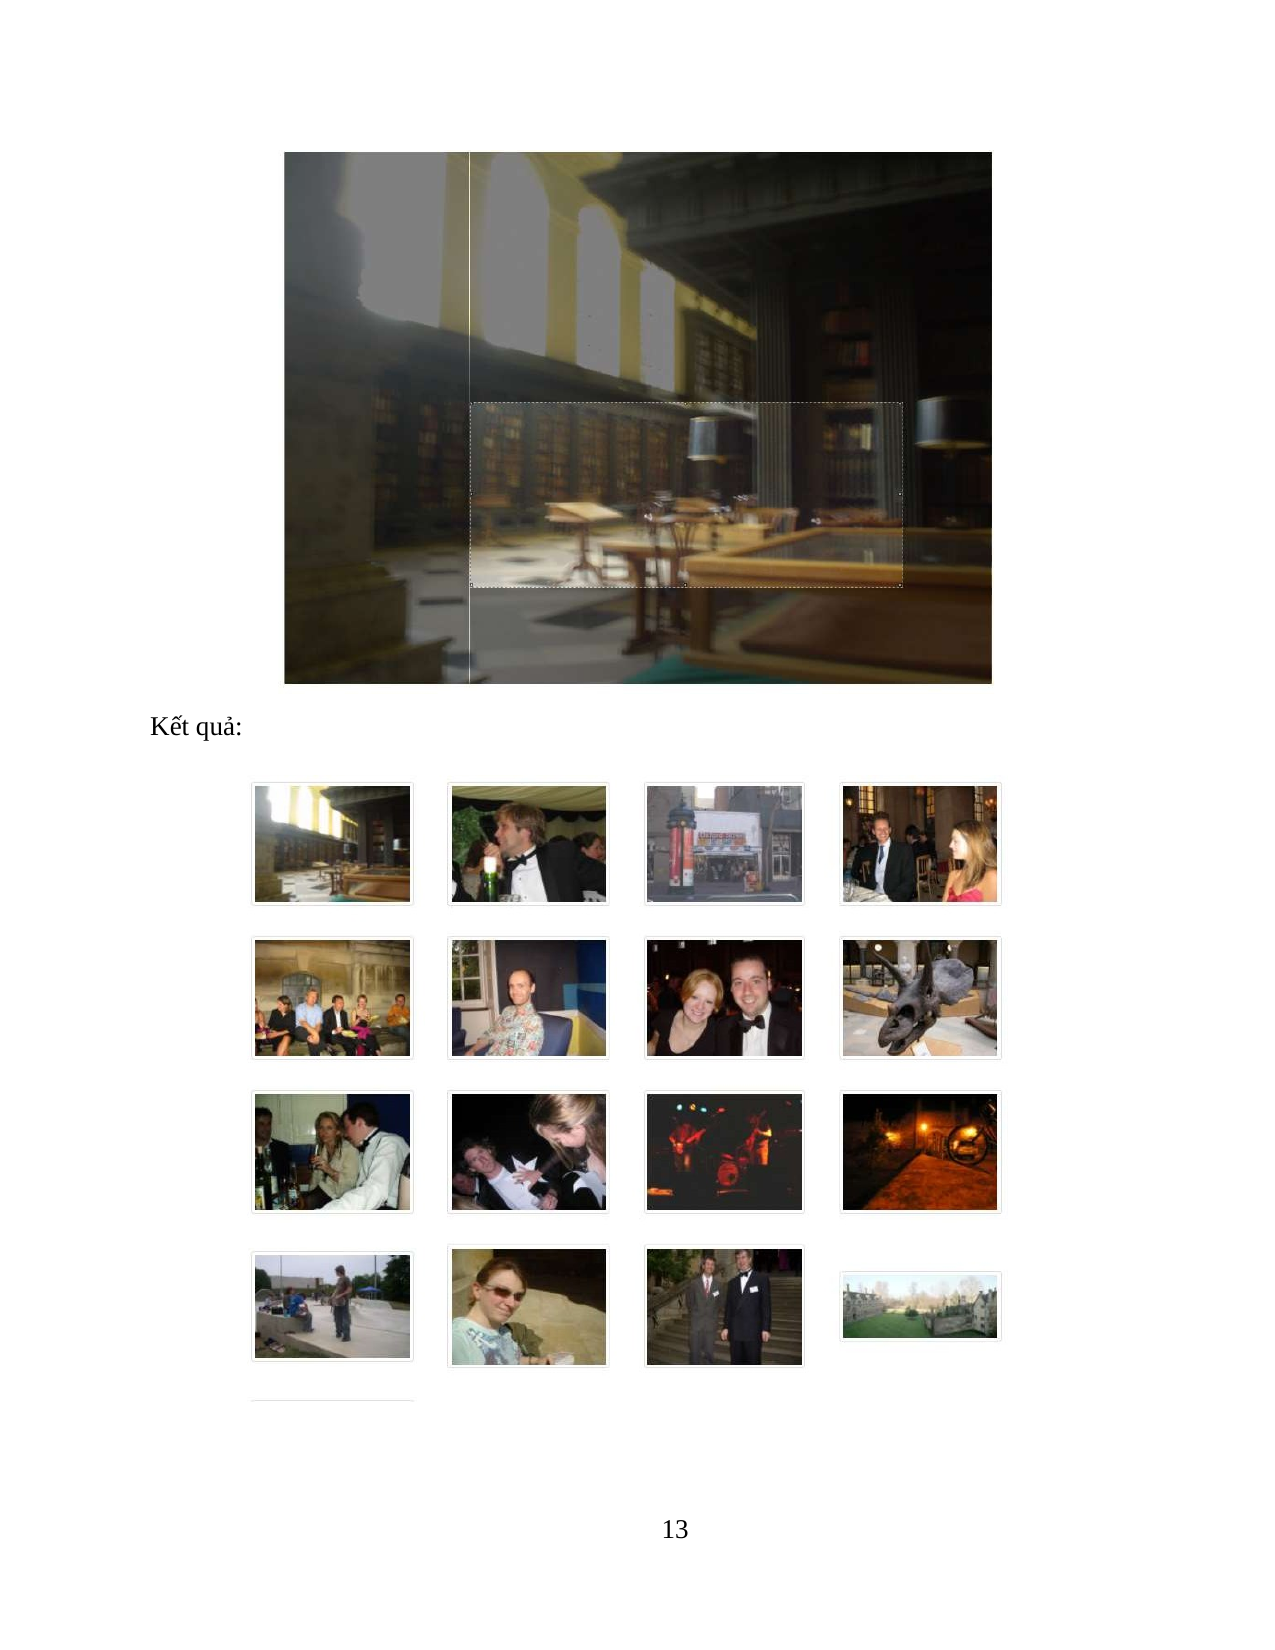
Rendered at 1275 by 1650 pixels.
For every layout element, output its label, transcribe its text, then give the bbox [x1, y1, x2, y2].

picture [247, 775, 1008, 1402]
picture [278, 150, 995, 694]
text Kết quả: [150, 710, 1135, 742]
